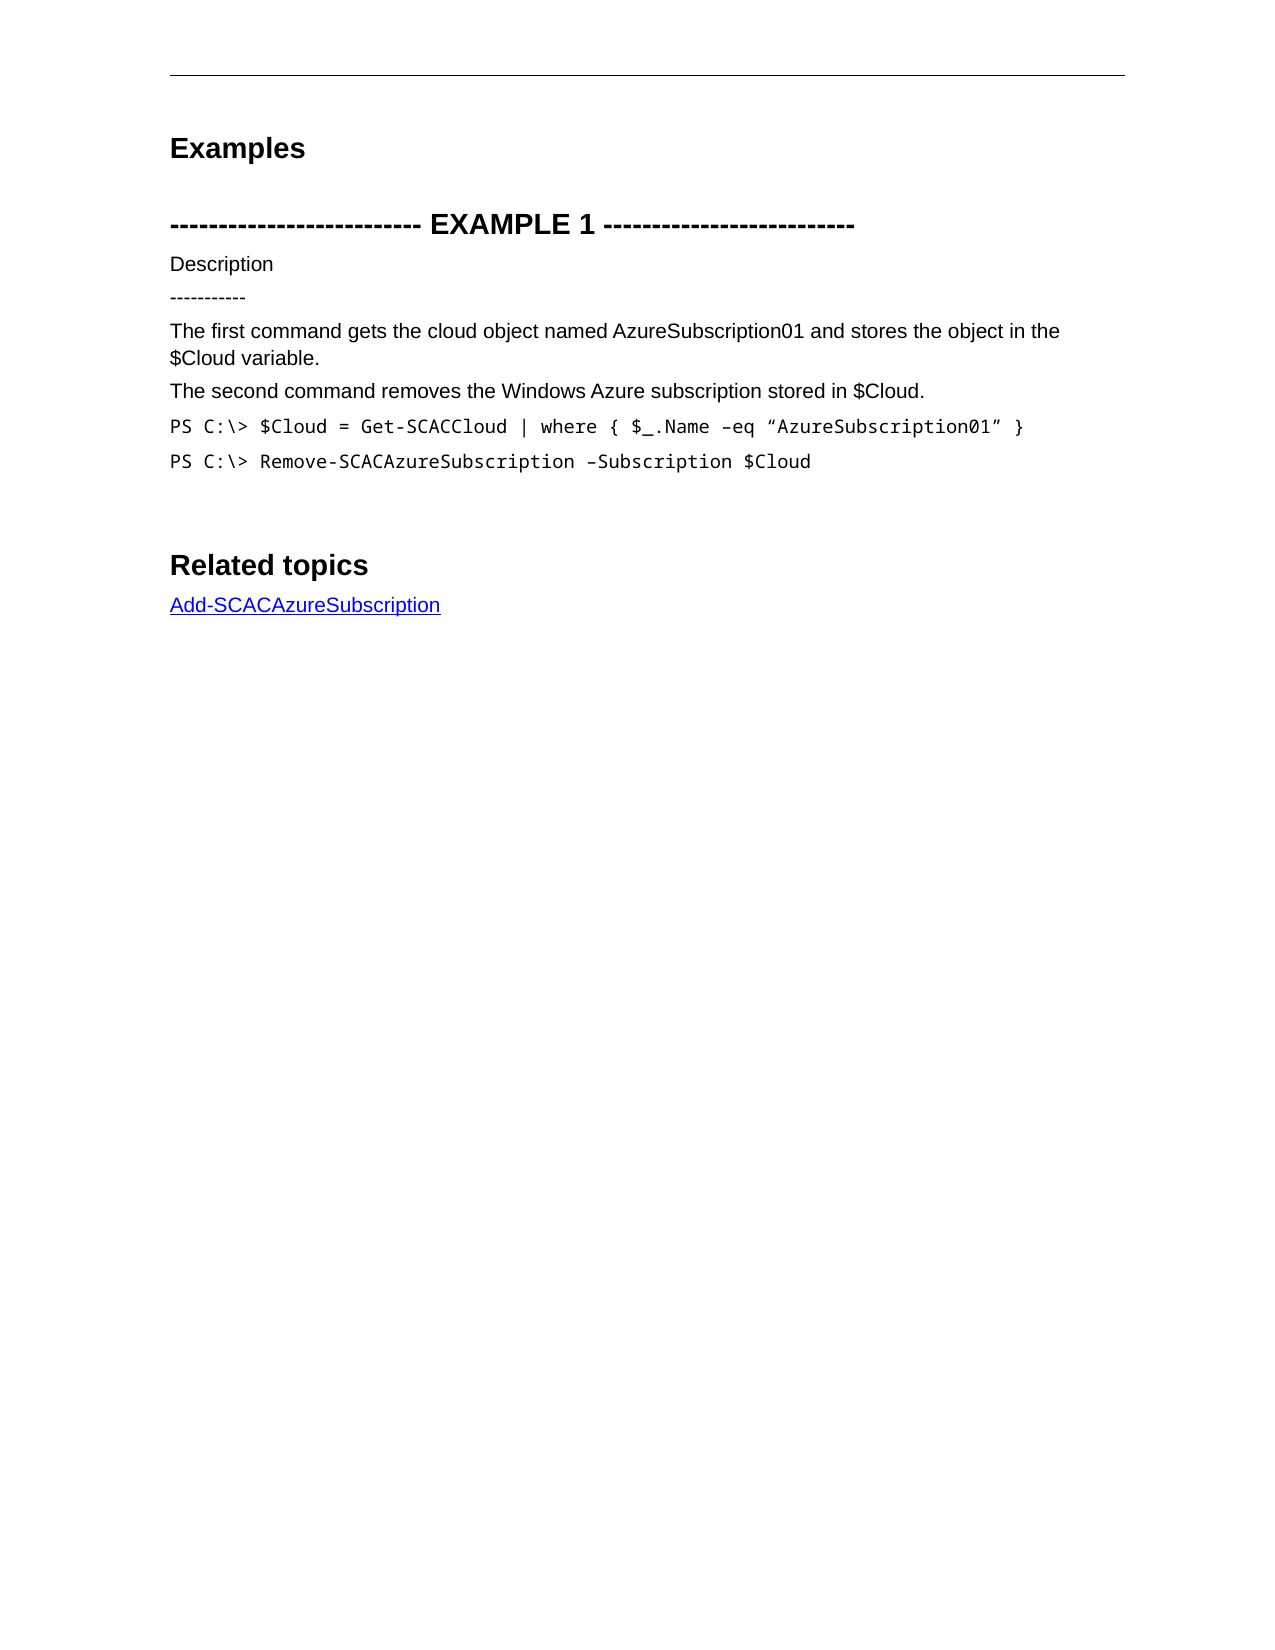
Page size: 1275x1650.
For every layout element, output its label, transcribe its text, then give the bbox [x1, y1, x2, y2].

text PS C:\> Remove-SCACAzureSubscription –Subscription $Cloud [169, 448, 1125, 474]
text Description [169, 251, 1125, 275]
text ----------- [169, 285, 1125, 309]
text The first command gets the cloud object named AzureSubscription01 and stores the object in the $Cloud variable. [169, 318, 1125, 370]
subtitle -------------------------- EXAMPLE 1 -------------------------- [169, 207, 1125, 240]
text The second command removes the Windows Azure subscription stored in $Cloud. [169, 379, 1125, 403]
subtitle Related topics [169, 548, 1125, 582]
subtitle Examples [169, 131, 1125, 164]
text PS C:\> $Cloud = Get-SCACCloud | where { $_.Name –eq “AzureSubscription01” } [169, 413, 1125, 438]
text Add-SCACAzureSubscription [169, 593, 1125, 617]
